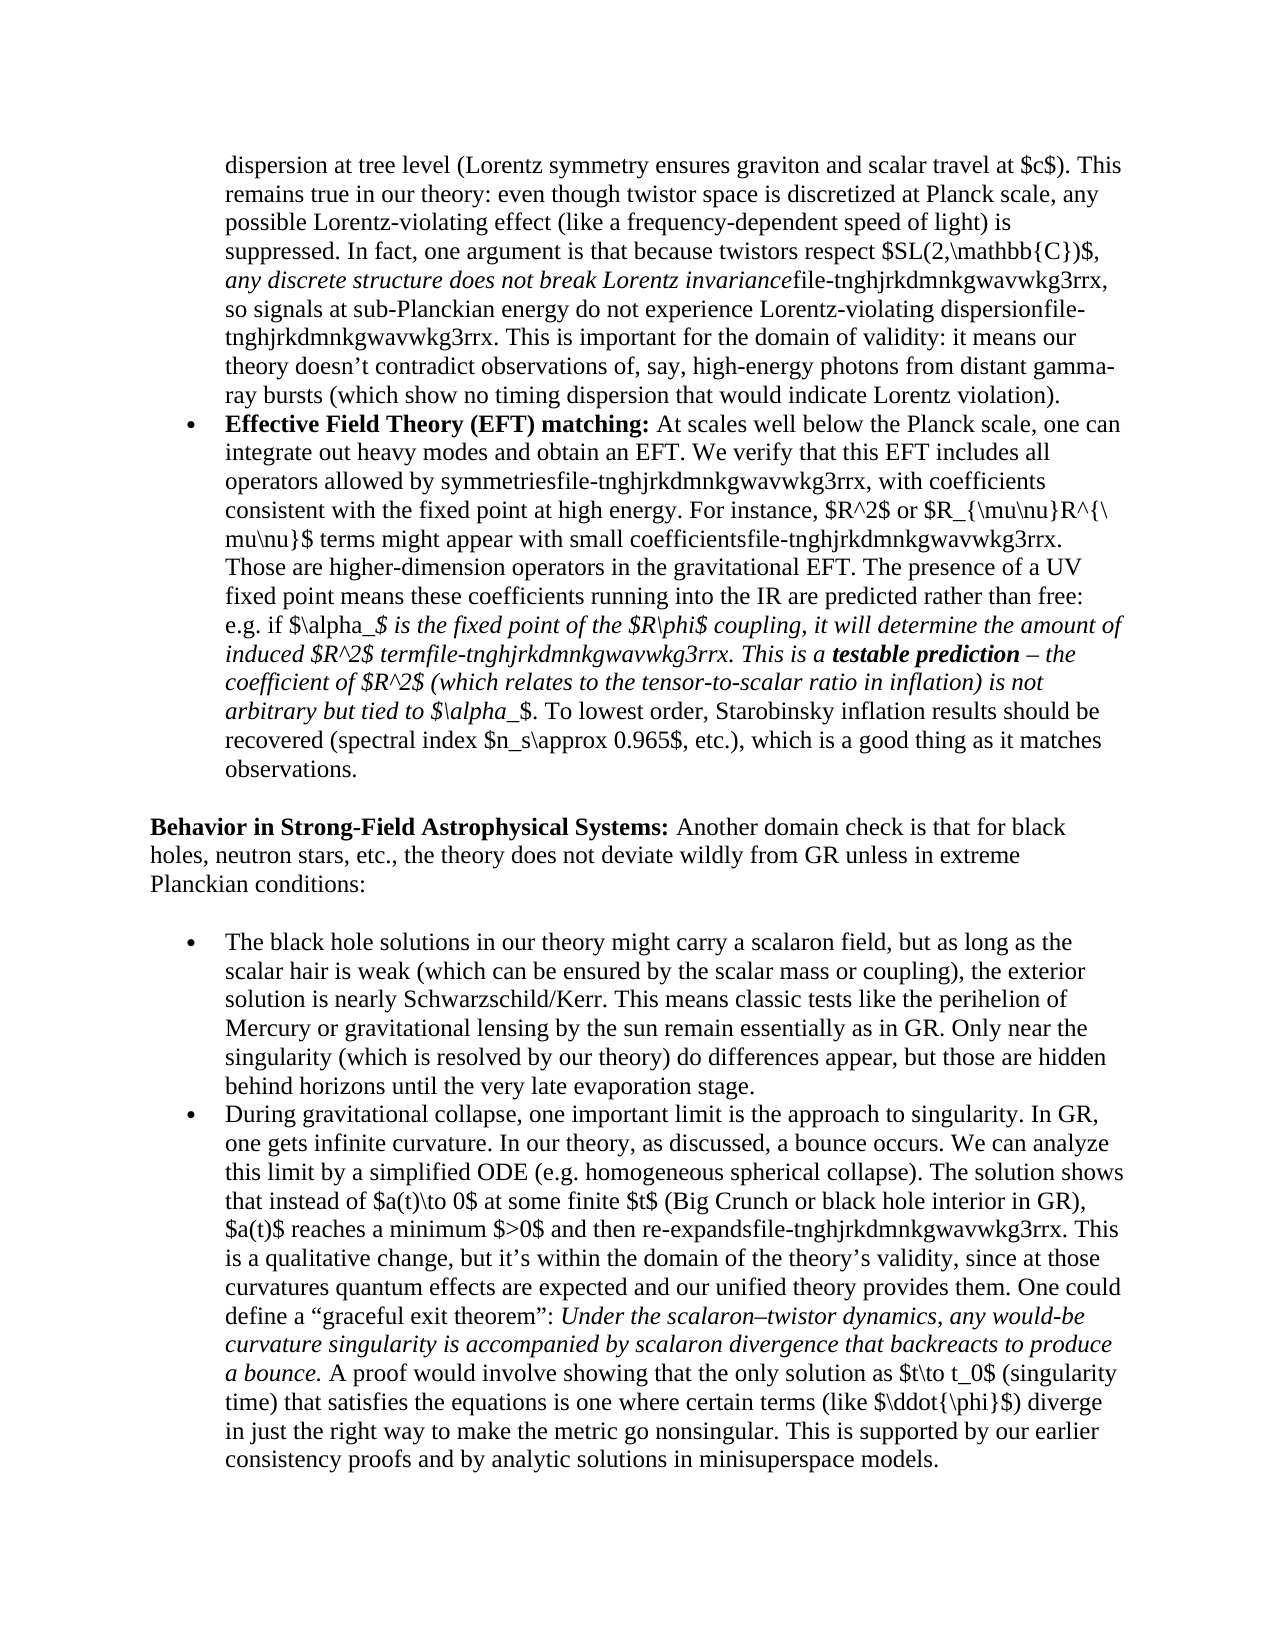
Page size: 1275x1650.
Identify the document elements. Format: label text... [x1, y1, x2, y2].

list The black hole solutions in our theory might carry a scalaron field, but as long as the scalar hair is weak (which can be ensured by the scalar mass or coupling), the exterior solution is nearly Schwarzschild/Kerr. This means classic tests like the perihelion of Mercury or gravitational lensing by the sun remain essentially as in GR. Only near the singularity (which is resolved by our theory) do differences appear, but those are hidden behind horizons until the very late evaporation stage. [187, 927, 1125, 1099]
list During gravitational collapse, one important limit is the approach to singularity. In GR, one gets infinite curvature. In our theory, as discussed, a bounce occurs. We can analyze this limit by a simplified ODE (e.g. homogeneous spherical collapse). The solution shows that instead of $a(t)\to 0$ at some finite $t$ (Big Crunch or black hole interior in GR), $a(t)$ reaches a minimum $>0$ and then re-expands​file-tnghjrkdmnkgwavwkg3rrx. This is a qualitative change, but it’s within the domain of the theory’s validity, since at those curvatures quantum effects are expected and our unified theory provides them. One could define a “graceful exit theorem”: Under the scalaron–twistor dynamics, any would-be curvature singularity is accompanied by scalaron divergence that backreacts to produce a bounce. A proof would involve showing that the only solution as $t\to t_0$ (singularity time) that satisfies the equations is one where certain terms (like $\ddot{\phi}$) diverge in just the right way to make the metric go nonsingular. This is supported by our earlier consistency proofs and by analytic solutions in minisuperspace models. [187, 1099, 1125, 1473]
text Behavior in Strong-Field Astrophysical Systems: Another domain check is that for black holes, neutron stars, etc., the theory does not deviate wildly from GR unless in extreme Planckian conditions: [150, 812, 1125, 898]
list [187, 150, 1125, 409]
list Effective Field Theory (EFT) matching: At scales well below the Planck scale, one can integrate out heavy modes and obtain an EFT. We verify that this EFT includes all operators allowed by symmetries​file-tnghjrkdmnkgwavwkg3rrx, with coefficients consistent with the fixed point at high energy. For instance, $R^2$ or $R_{\mu\nu}R^{\mu\nu}$ terms might appear with small coefficients​file-tnghjrkdmnkgwavwkg3rrx. Those are higher-dimension operators in the gravitational EFT. The presence of a UV fixed point means these coefficients running into the IR are predicted rather than free: e.g. if $\alpha_$ is the fixed point of the $R\phi$ coupling, it will determine the amount of induced $R^2$ term​file-tnghjrkdmnkgwavwkg3rrx. This is a testable prediction – the coefficient of $R^2$ (which relates to the tensor-to-scalar ratio in inflation) is not arbitrary but tied to $\alpha_$. To lowest order, Starobinsky inflation results should be recovered (spectral index $n_s\approx 0.965$, etc.), which is a good thing as it matches observations. [187, 409, 1125, 782]
